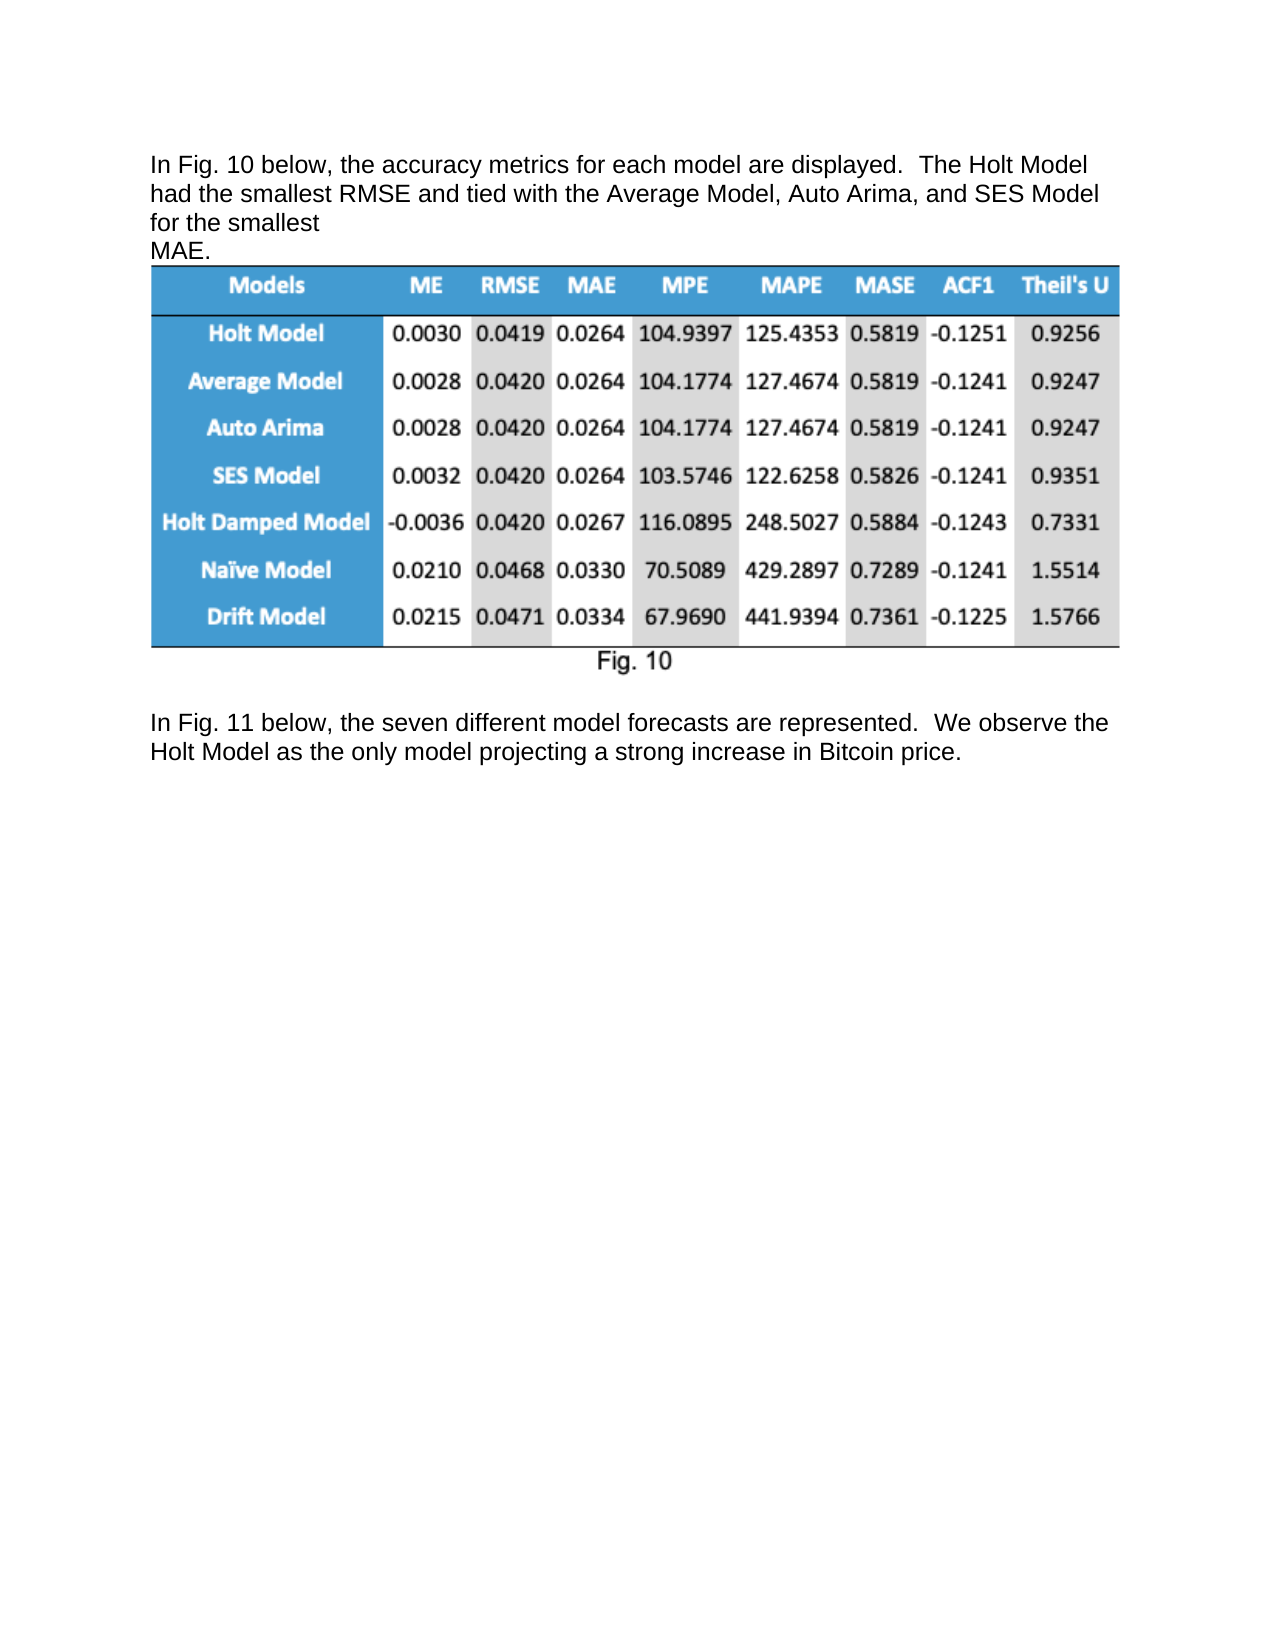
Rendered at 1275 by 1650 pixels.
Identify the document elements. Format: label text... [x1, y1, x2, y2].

text In Fig. 10 below, the accuracy metrics for each model are displayed. The Holt Model had the smallest RMSE and tied with the Average Model, Auto Arima, and SES Model for the smallest MAE. [150, 150, 1125, 265]
text In Fig. 11 below, the seven different model forecasts are represented. We observe the Holt Model as the only model projecting a strong increase in Bitcoin price. [150, 708, 1125, 765]
picture [150, 265, 1125, 679]
